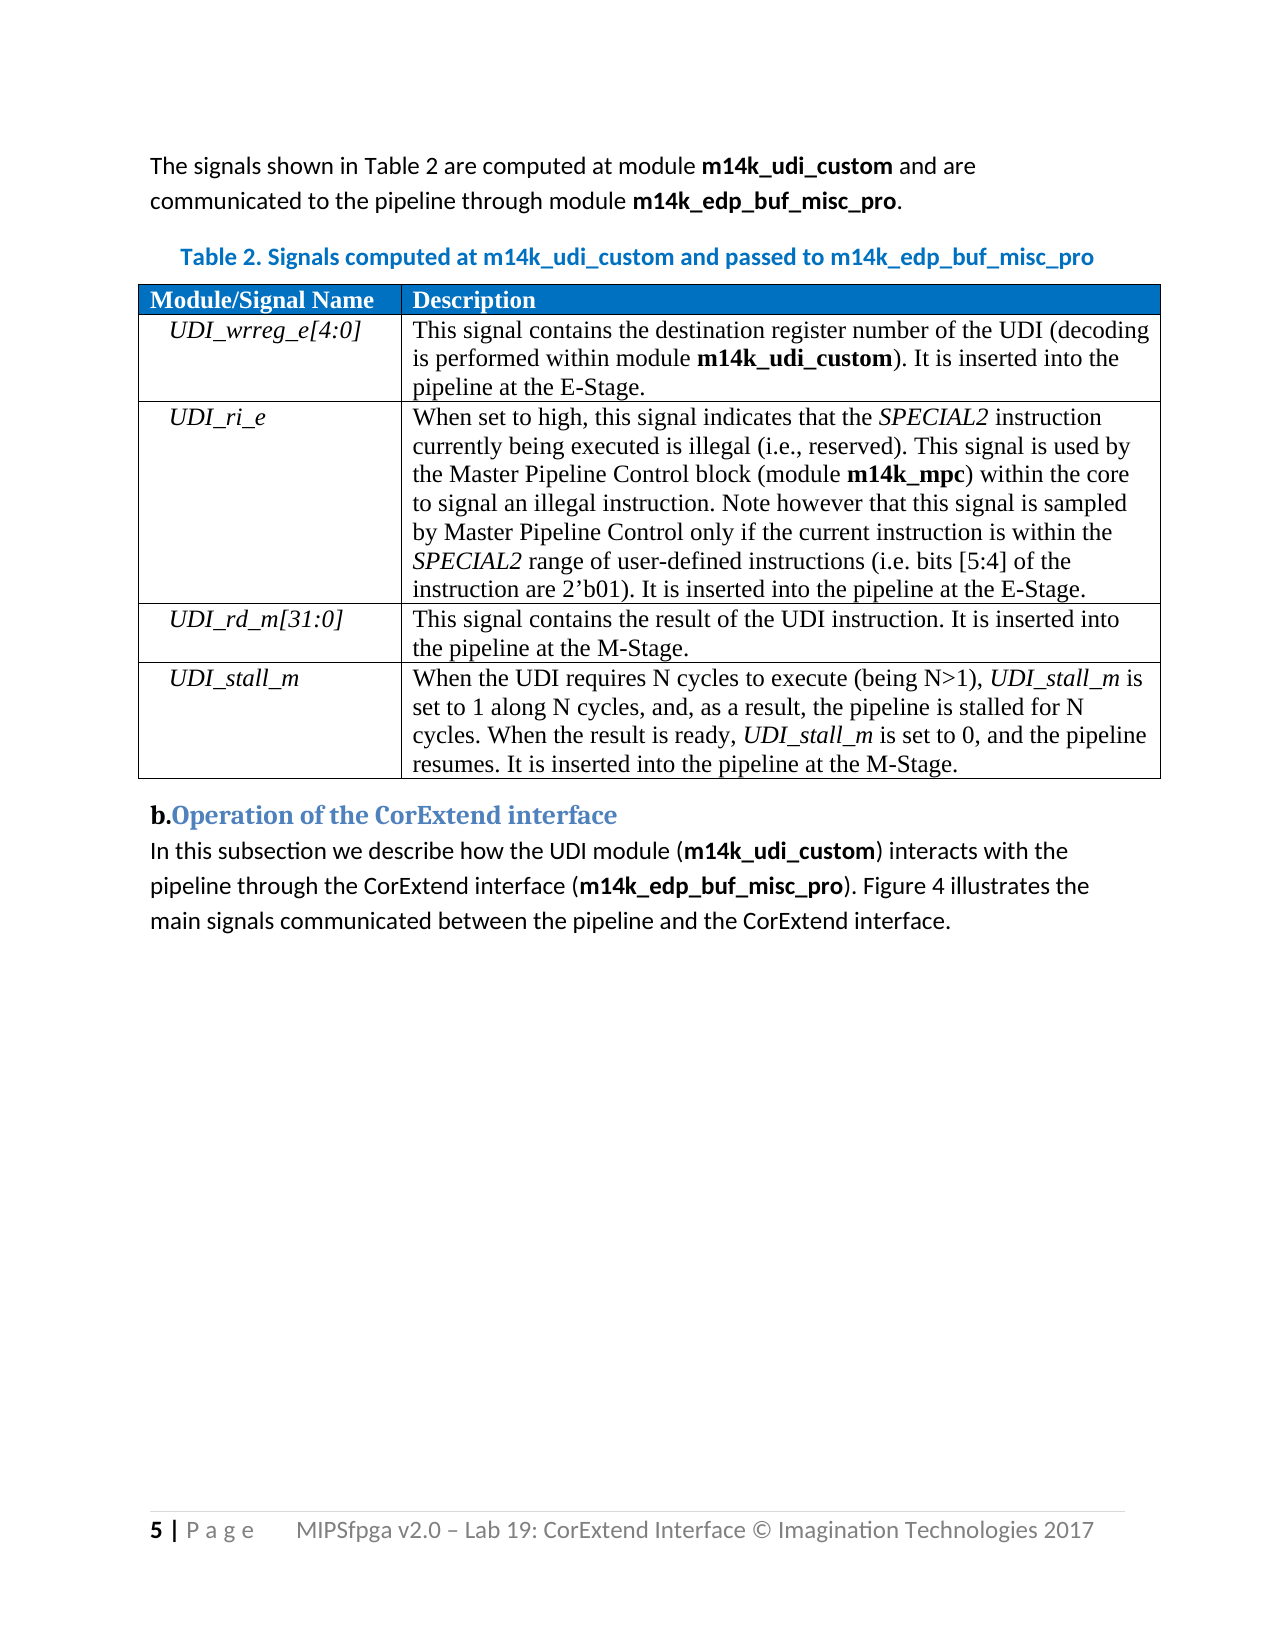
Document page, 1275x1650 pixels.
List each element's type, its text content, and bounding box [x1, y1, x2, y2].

text Table 2. Signals computed at m14k_udi_custom and passed to m14k_edp_buf_misc_pro [150, 241, 1125, 271]
table_cell This signal contains the result of the UDI instruction. It is inserted into the pipeline at the M-Stage. [402, 604, 1160, 662]
table_cell UDI_stall_m [139, 663, 401, 778]
table_header Description [402, 285, 1160, 314]
table_header Module/Signal Name [139, 285, 401, 314]
table_cell When set to high, this signal indicates that the SPECIAL2 instruction currently being executed is illegal (i.e., reserved). This signal is used by the Master Pipeline Control block (module m14k_mpc) within the core to signal an illegal instruction. Note however that this signal is sampled by Master Pipeline Control only if the current instruction is within the SPECIAL2 range of user-defined instructions (i.e. bits [5:4] of the instruction are 2’b01). It is inserted into the pipeline at the E-Stage. [402, 402, 1160, 603]
table_cell UDI_wrreg_e[4:0] [139, 315, 401, 401]
table_cell UDI_ri_e [139, 402, 401, 603]
subtitle Operation of the CorExtend interface [150, 800, 1125, 831]
text The signals shown in Table 2 are computed at module m14k_udi_custom and are communicated to the pipeline through module m14k_edp_buf_misc_pro. [150, 150, 1125, 216]
table_cell UDI_rd_m[31:0] [139, 604, 401, 662]
table_cell When the UDI requires N cycles to execute (being N>1), UDI_stall_m is set to 1 along N cycles, and, as a result, the pipeline is stalled for N cycles. When the result is ready, UDI_stall_m is set to 0, and the pipeline resumes. It is inserted into the pipeline at the M-Stage. [402, 663, 1160, 778]
table_cell This signal contains the destination register number of the UDI (decoding is performed within module m14k_udi_custom). It is inserted into the pipeline at the E-Stage. [402, 315, 1160, 401]
text In this subsection we describe how the UDI module (m14k_udi_custom) interacts with the pipeline through the CorExtend interface (m14k_edp_buf_misc_pro). Figure 4 illustrates the main signals communicated between the pipeline and the CorExtend interface. [150, 835, 1125, 936]
